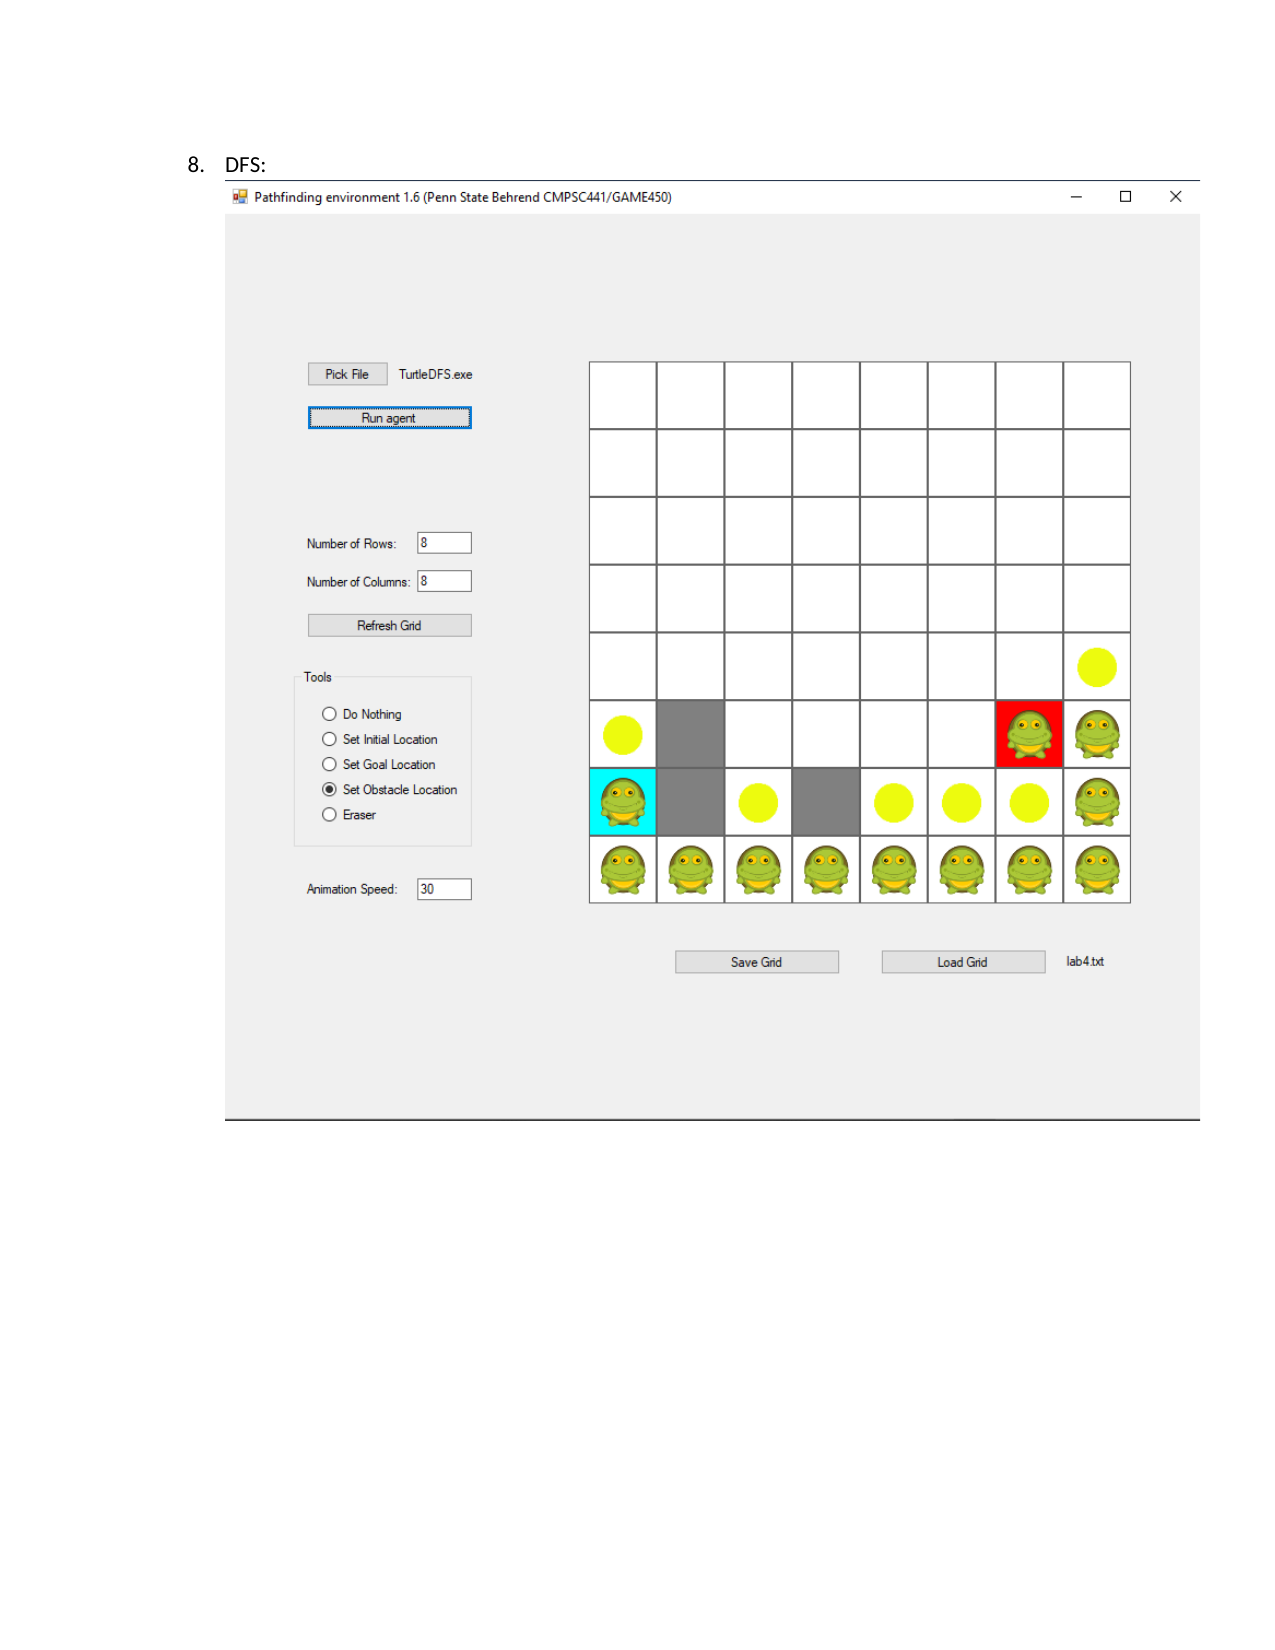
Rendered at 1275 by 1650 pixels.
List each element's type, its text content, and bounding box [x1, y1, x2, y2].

picture [225, 180, 1200, 1121]
